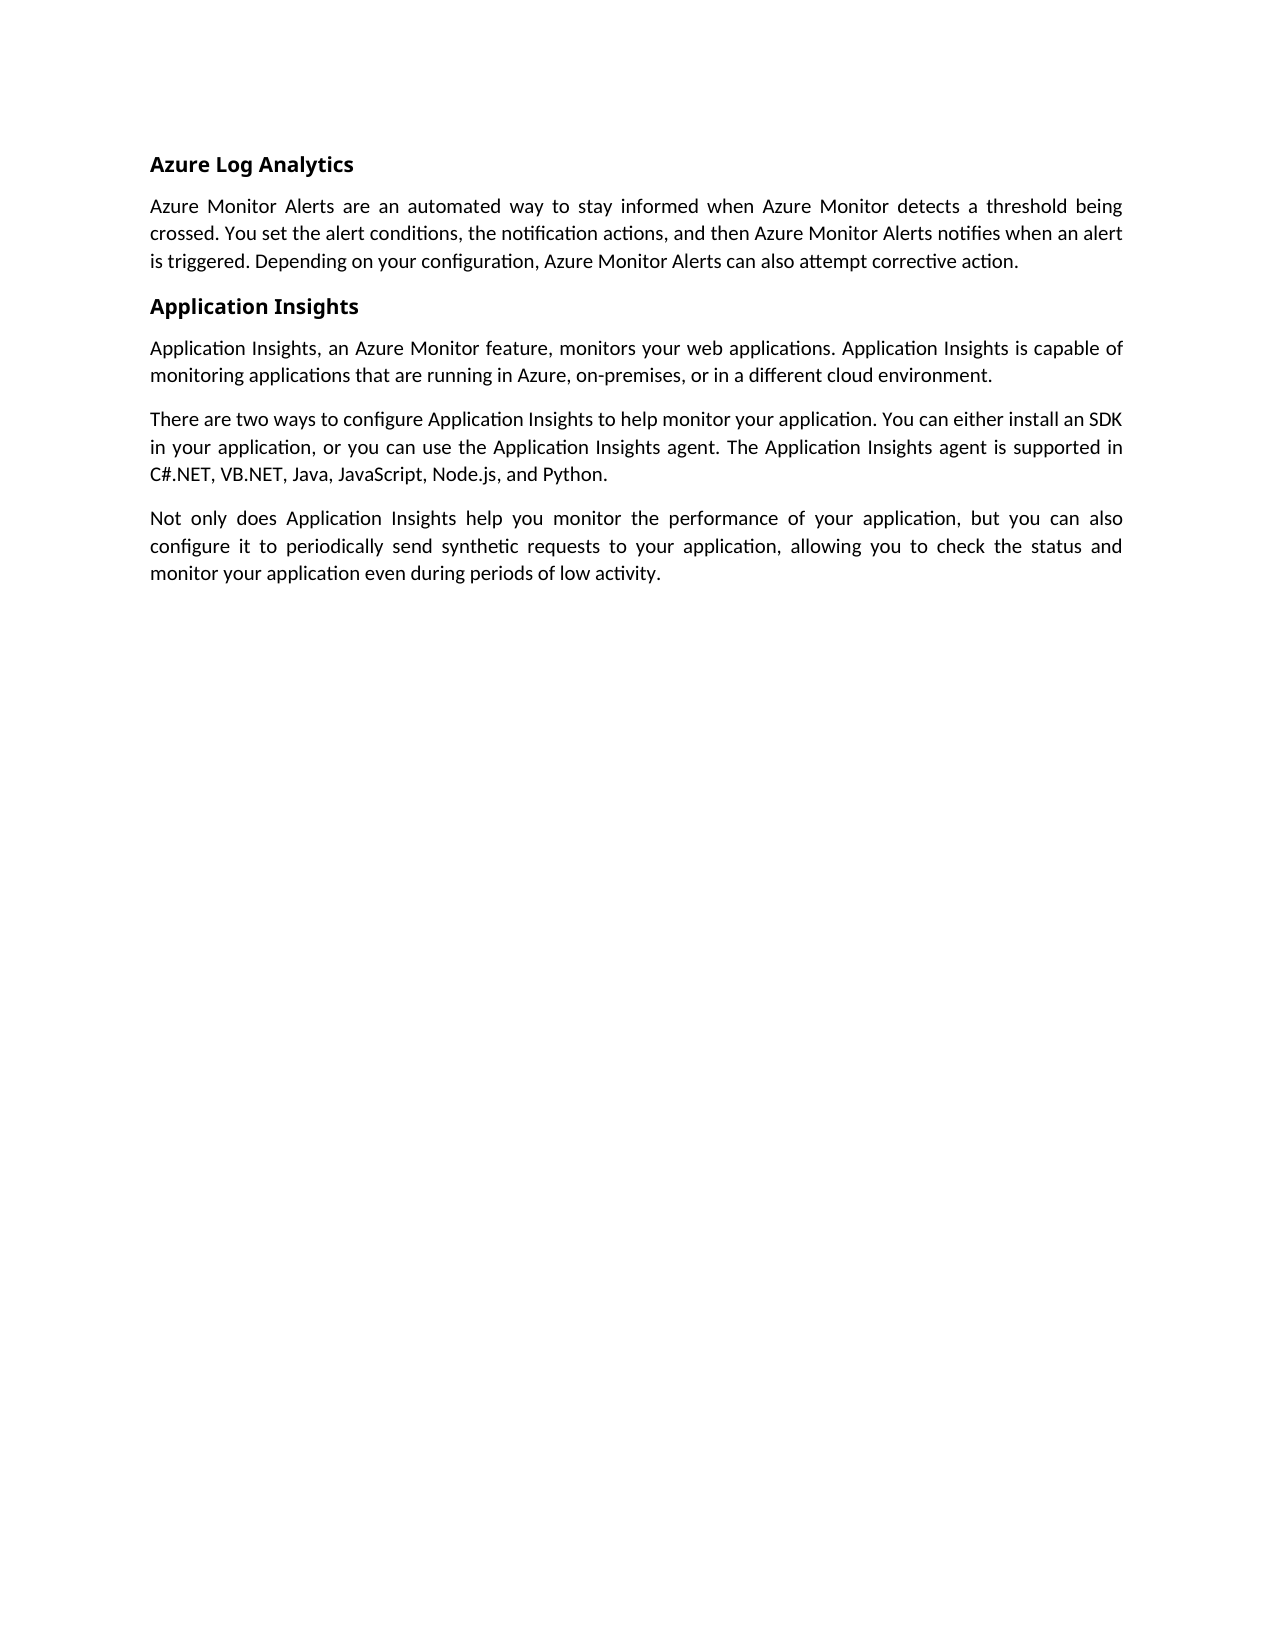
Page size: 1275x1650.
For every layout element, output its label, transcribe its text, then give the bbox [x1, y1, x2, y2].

subtitle Azure Log Analytics [150, 150, 1125, 178]
text Application Insights, an Azure Monitor feature, monitors your web applications. Application Insights is capable of monitoring applications that are running in Azure, on-premises, or in a different cloud environment. [150, 335, 1125, 388]
text Not only does Application Insights help you monitor the performance of your application, but you can also configure it to periodically send synthetic requests to your application, allowing you to check the status and monitor your application even during periods of low activity. [150, 505, 1125, 586]
text Azure Monitor Alerts are an automated way to stay informed when Azure Monitor detects a threshold being crossed. You set the alert conditions, the notification actions, and then Azure Monitor Alerts notifies when an alert is triggered. Depending on your configuration, Azure Monitor Alerts can also attempt corrective action. [150, 193, 1125, 273]
text There are two ways to configure Application Insights to help monitor your application. You can either install an SDK in your application, or you can use the Application Insights agent. The Application Insights agent is supported in C#.NET, VB.NET, Java, JavaScript, Node.js, and Python. [150, 407, 1125, 487]
subtitle Application Insights [150, 292, 1125, 320]
